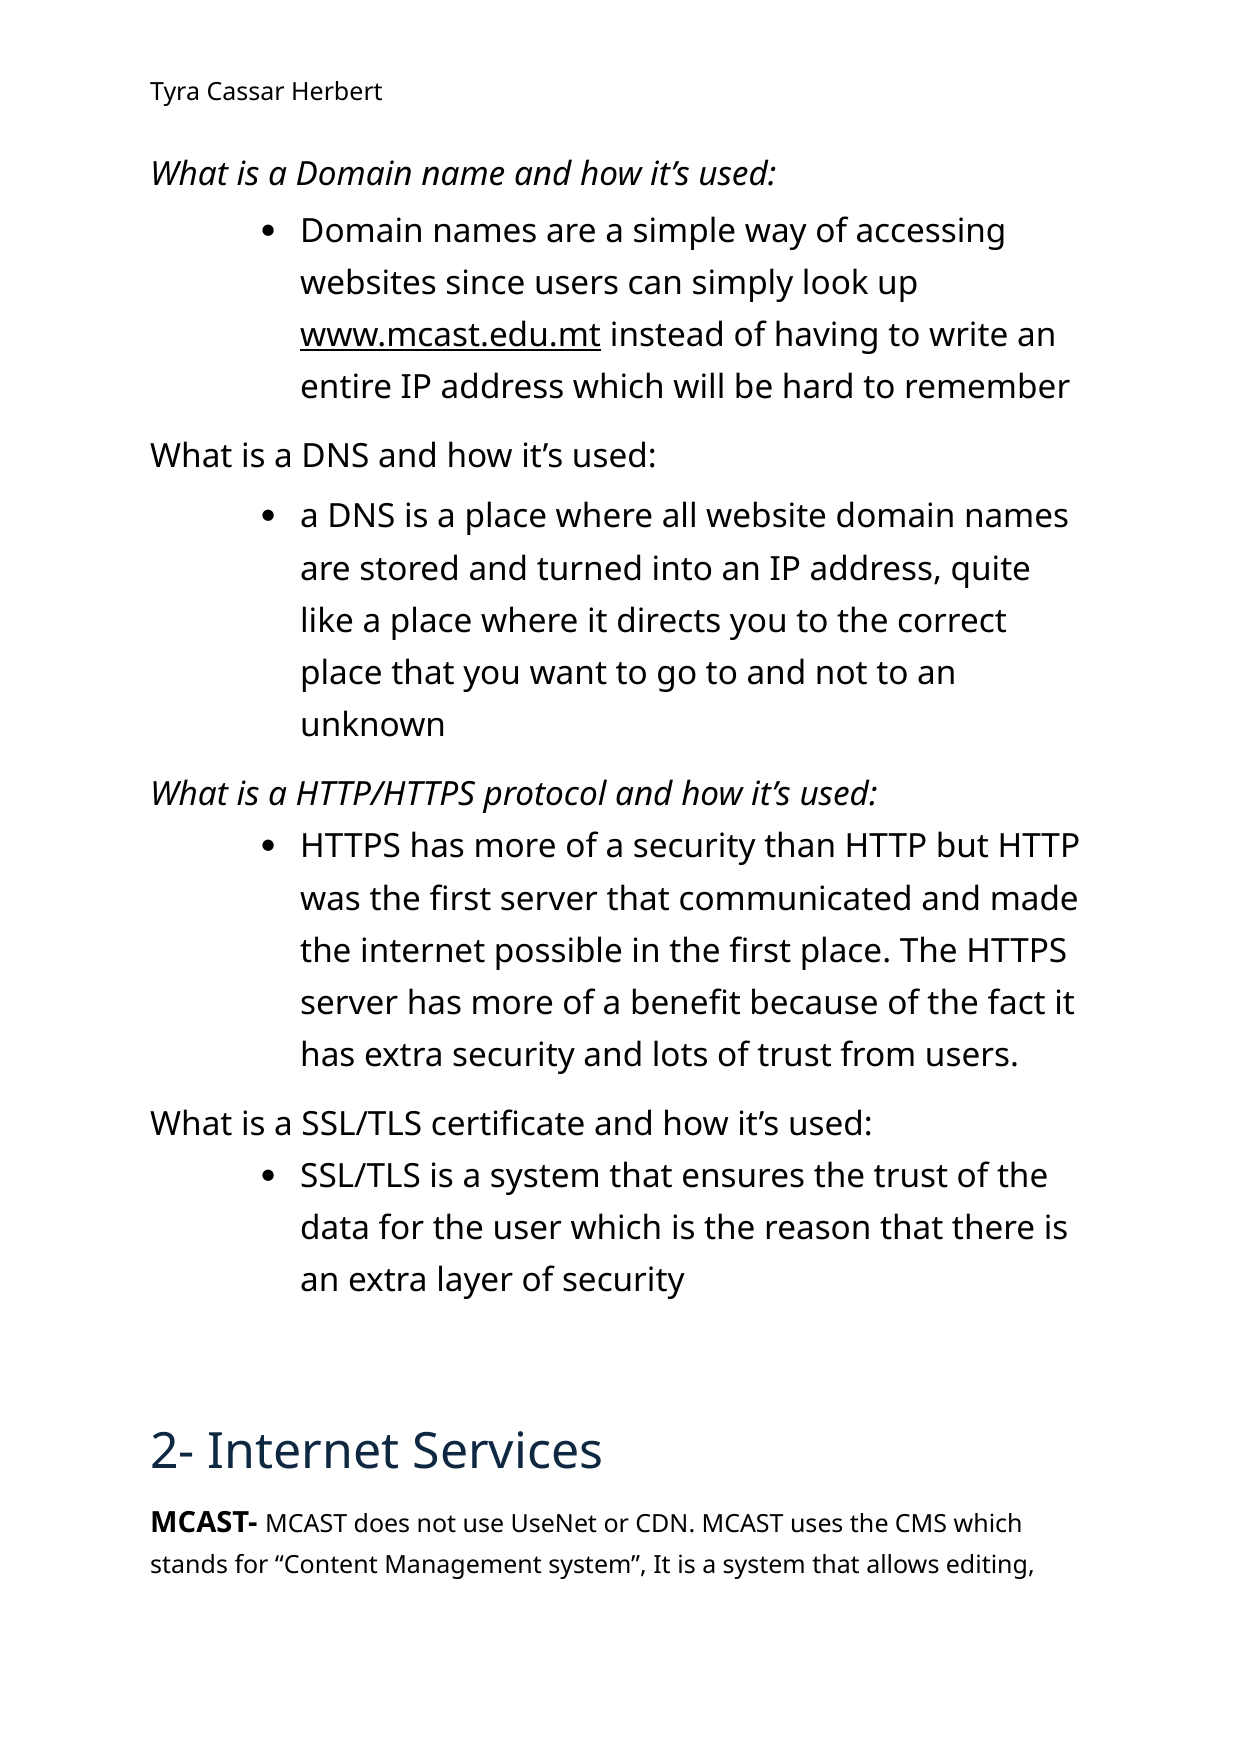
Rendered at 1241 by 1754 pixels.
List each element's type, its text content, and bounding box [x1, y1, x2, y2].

subtitle 2- Internet Services [150, 1415, 1090, 1483]
list Domain names are a simple way of accessing websites since users can simply look up www.mcast.edu.mt instead of having to write an entire IP address which will be hard to remember [262, 206, 1090, 408]
subtitle What is a SSL/TLS certificate and how it’s used: [150, 1100, 1090, 1145]
subtitle What is a HTTP/HTTPS protocol and how it’s used: [150, 770, 1090, 815]
list HTTPS has more of a security than HTTP but HTTP was the first server that communicated and made the internet possible in the first place. The HTTPS server has more of a benefit because of the fact it has extra security and lots of trust from users. [262, 822, 1090, 1076]
subtitle What is a Domain name and how it’s used: [150, 150, 1090, 195]
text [150, 1501, 1090, 1580]
list a DNS is a place where all website domain names are stored and turned into an IP address, quite like a place where it directs you to the correct place that you want to go to and not to an unknown [262, 492, 1090, 746]
subtitle What is a DNS and how it’s used: [150, 432, 1090, 477]
list SSL/TLS is a system that ensures the trust of the data for the user which is the reason that there is an extra layer of security [262, 1152, 1090, 1302]
